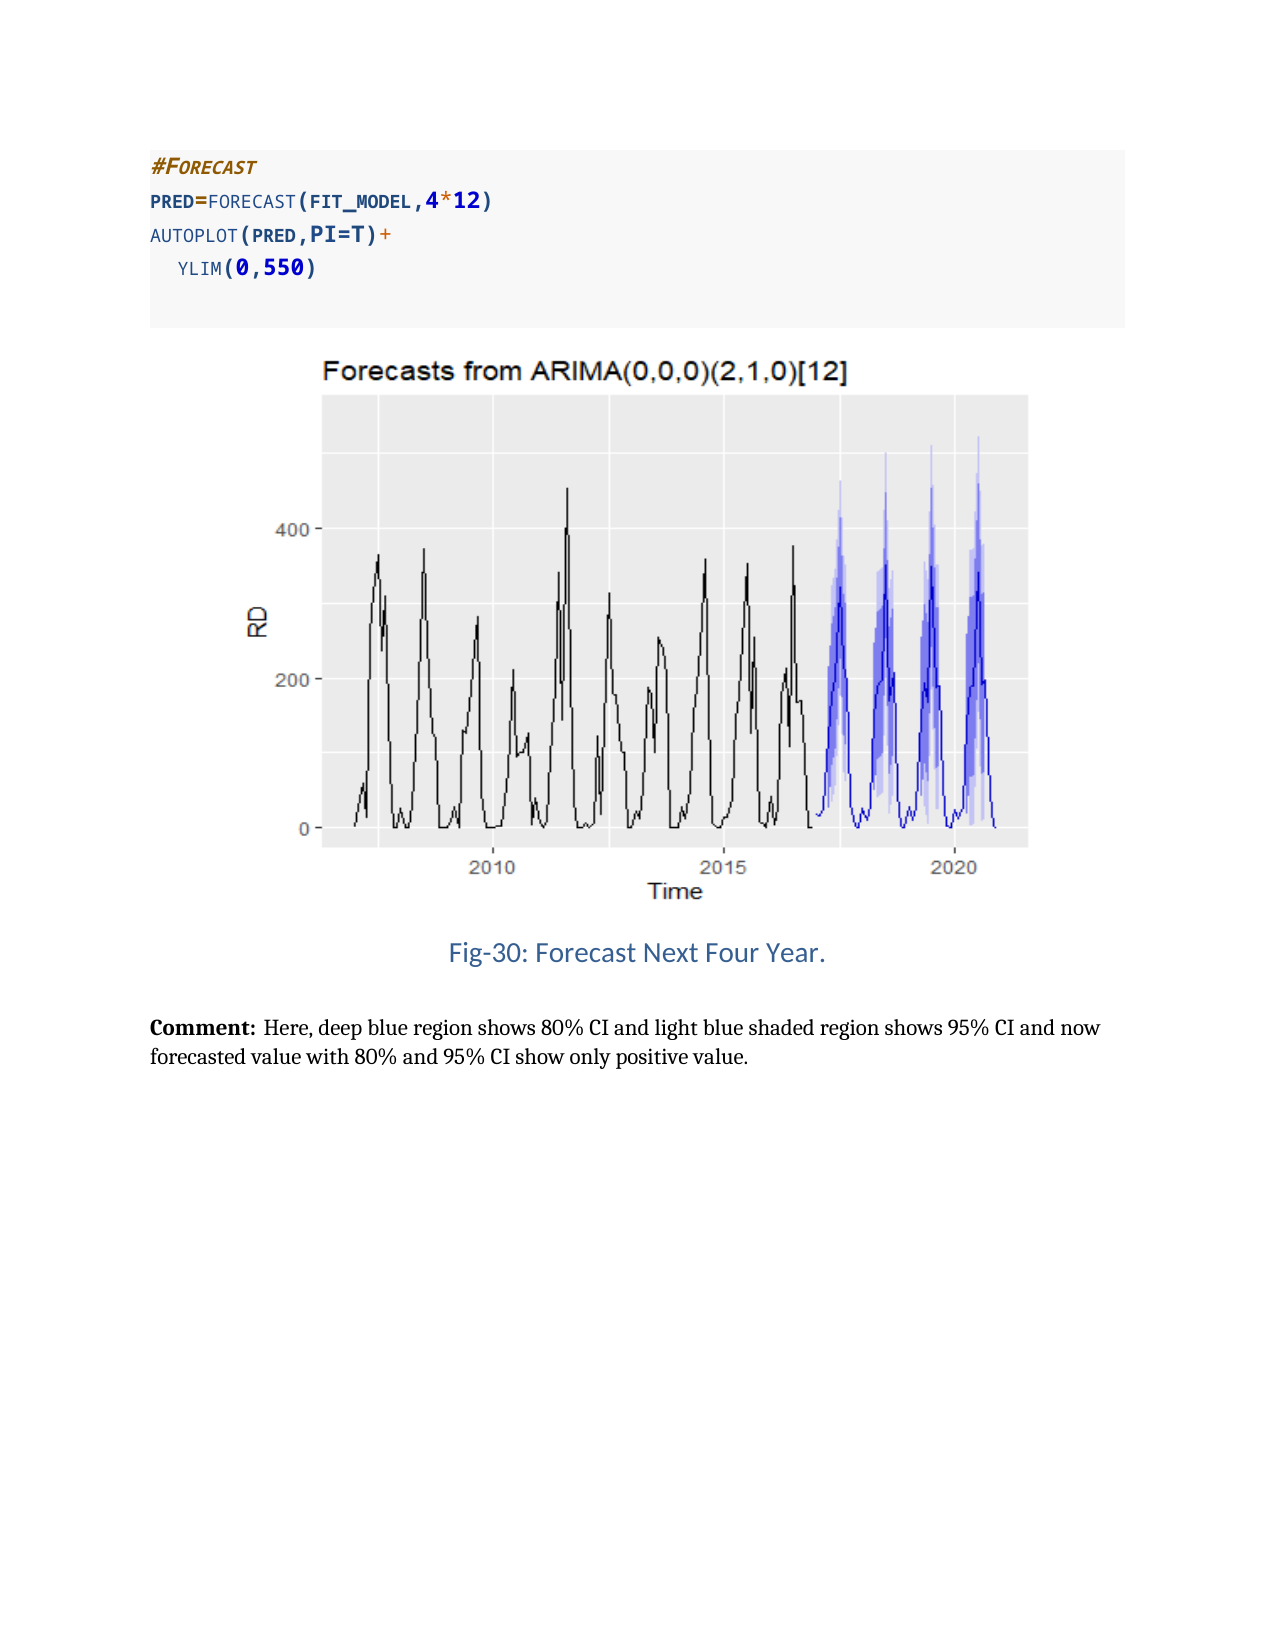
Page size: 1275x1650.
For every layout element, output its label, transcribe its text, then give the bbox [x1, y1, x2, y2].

subtitle Fig-30: Forecast Next Four Year. [150, 934, 1125, 970]
text #Forecast pred=forecast(fit_model,4*12) autoplot(pred,PI=T)+ ylim(0,550) [150, 150, 1125, 282]
picture [233, 348, 1042, 914]
text Comment: Here, deep blue region shows 80% CI and light blue shaded region shows 95% CI and now forecasted value with 80% and 95% CI show only positive value. [150, 1015, 1125, 1070]
